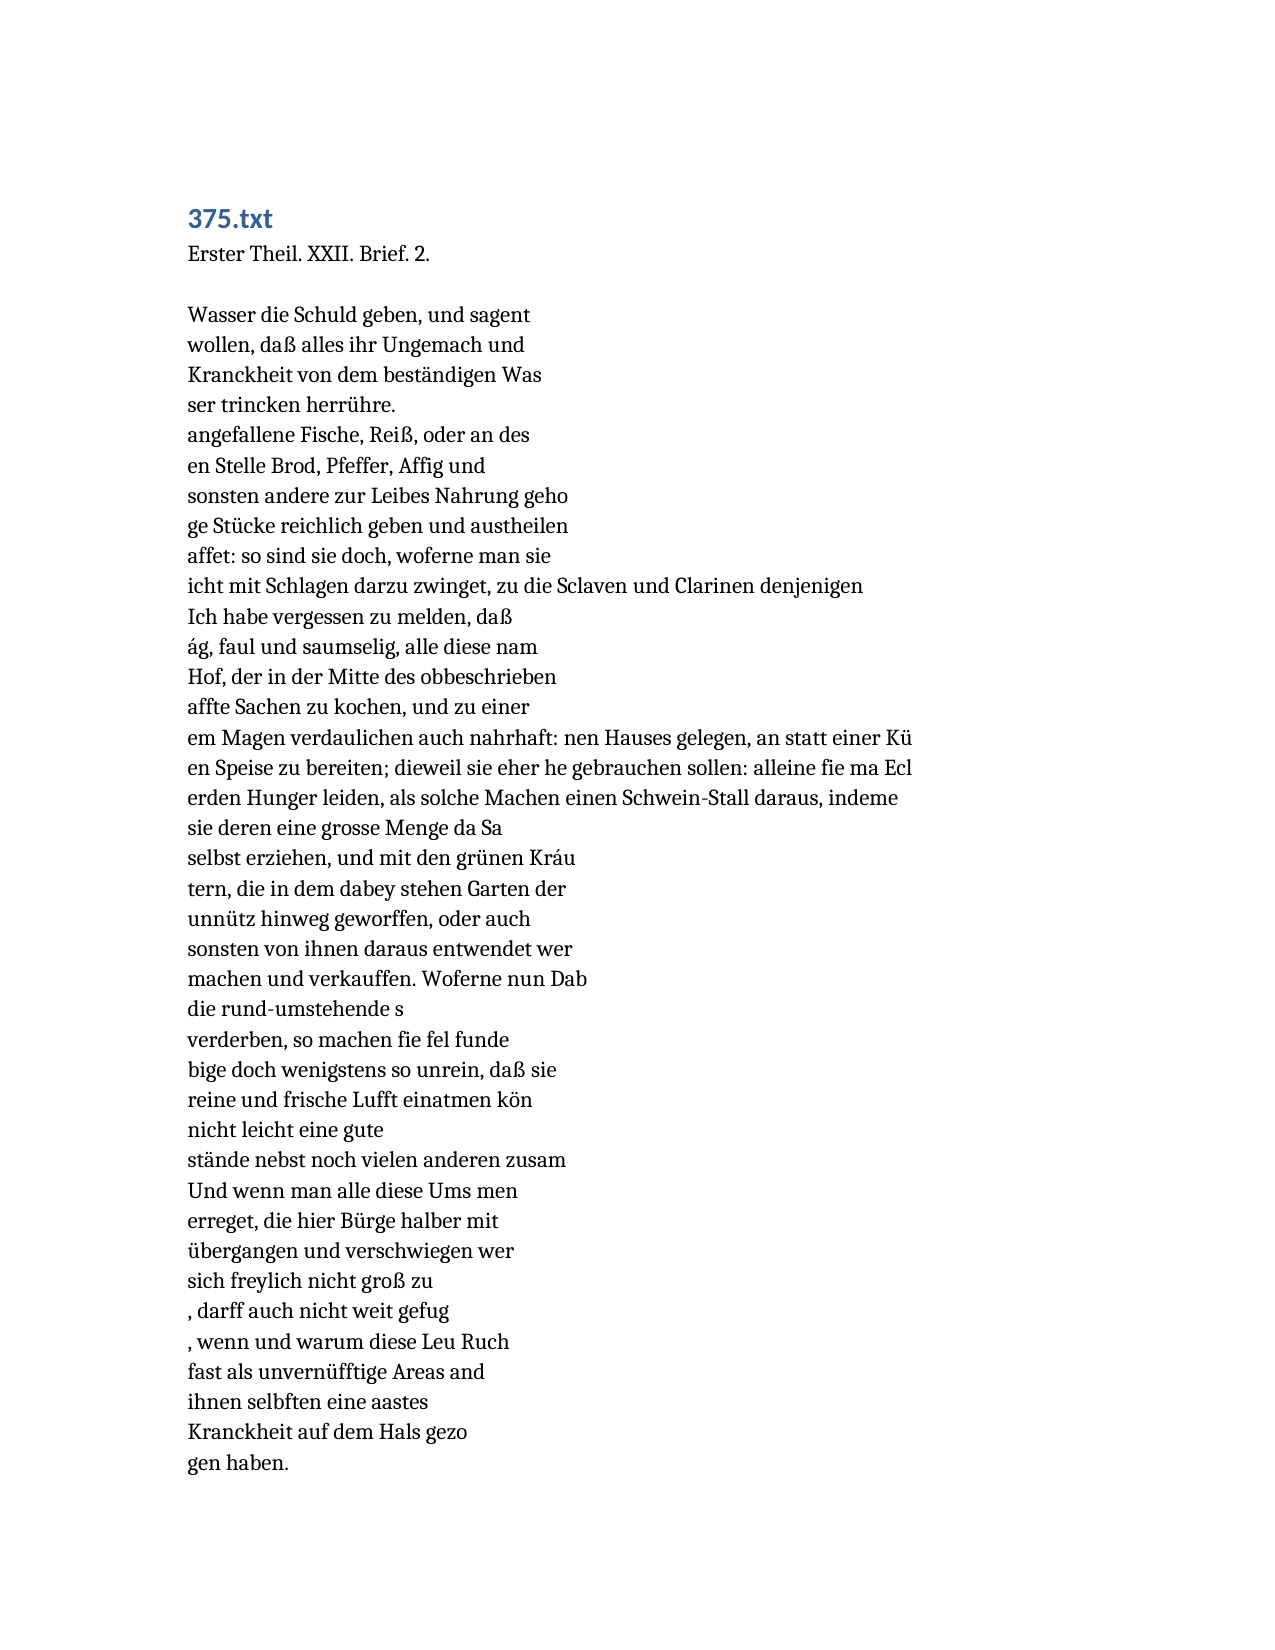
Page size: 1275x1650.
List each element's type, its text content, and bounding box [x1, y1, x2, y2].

subtitle 375.txt [187, 200, 1087, 236]
